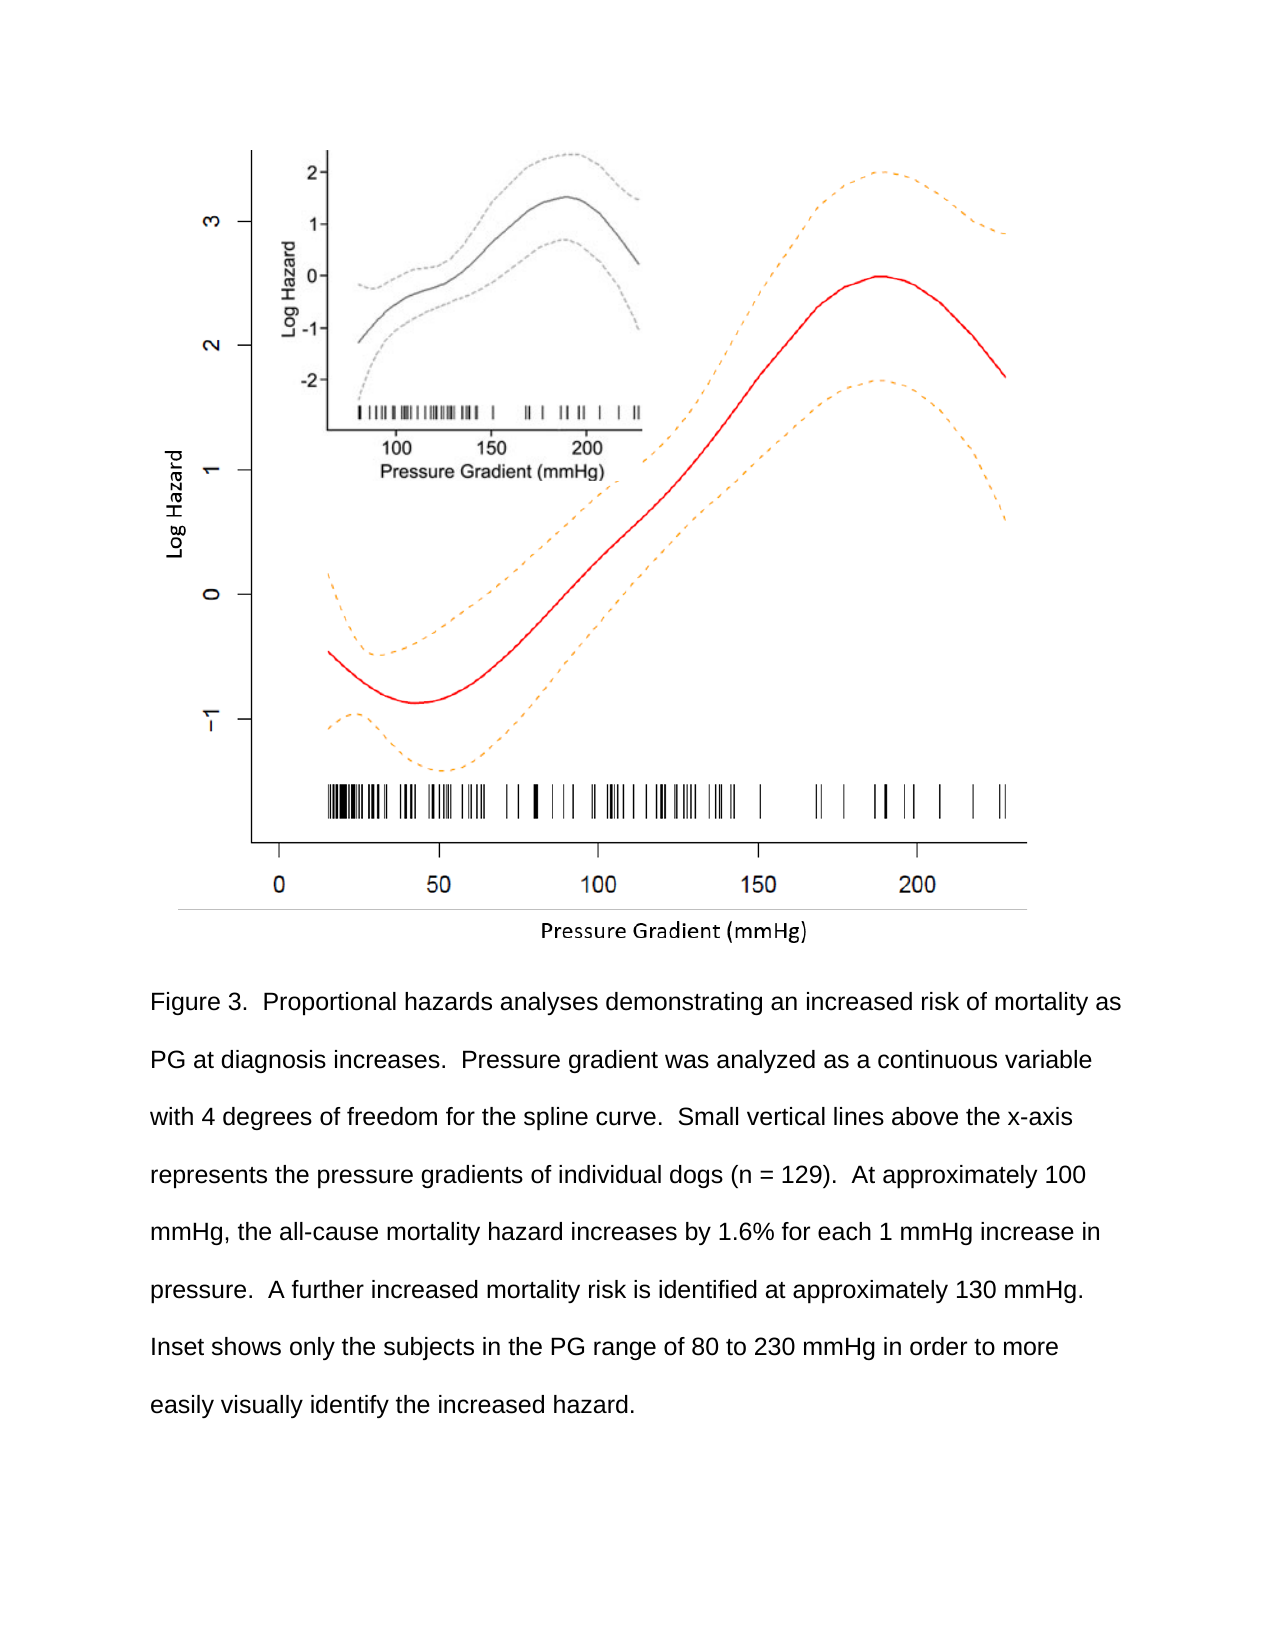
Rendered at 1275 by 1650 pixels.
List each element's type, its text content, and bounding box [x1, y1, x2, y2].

text Figure 3. Proportional hazards analyses demonstrating an increased risk of mortality as PG at diagnosis increases. Pressure gradient was analyzed as a continuous variable with 4 degrees of freedom for the spline curve. Small vertical lines above the x-axis represents the pressure gradients of individual dogs (n = 129). At approximately 100 mmHg, the all-cause mortality hazard increases by 1.6% for each 1 mmHg increase in pressure. A further increased mortality risk is identified at approximately 130 mmHg. Inset shows only the subjects in the PG range of 80 to 230 mmHg in order to more easily visually identify the increased hazard. [150, 987, 1125, 1419]
picture [150, 150, 1028, 960]
